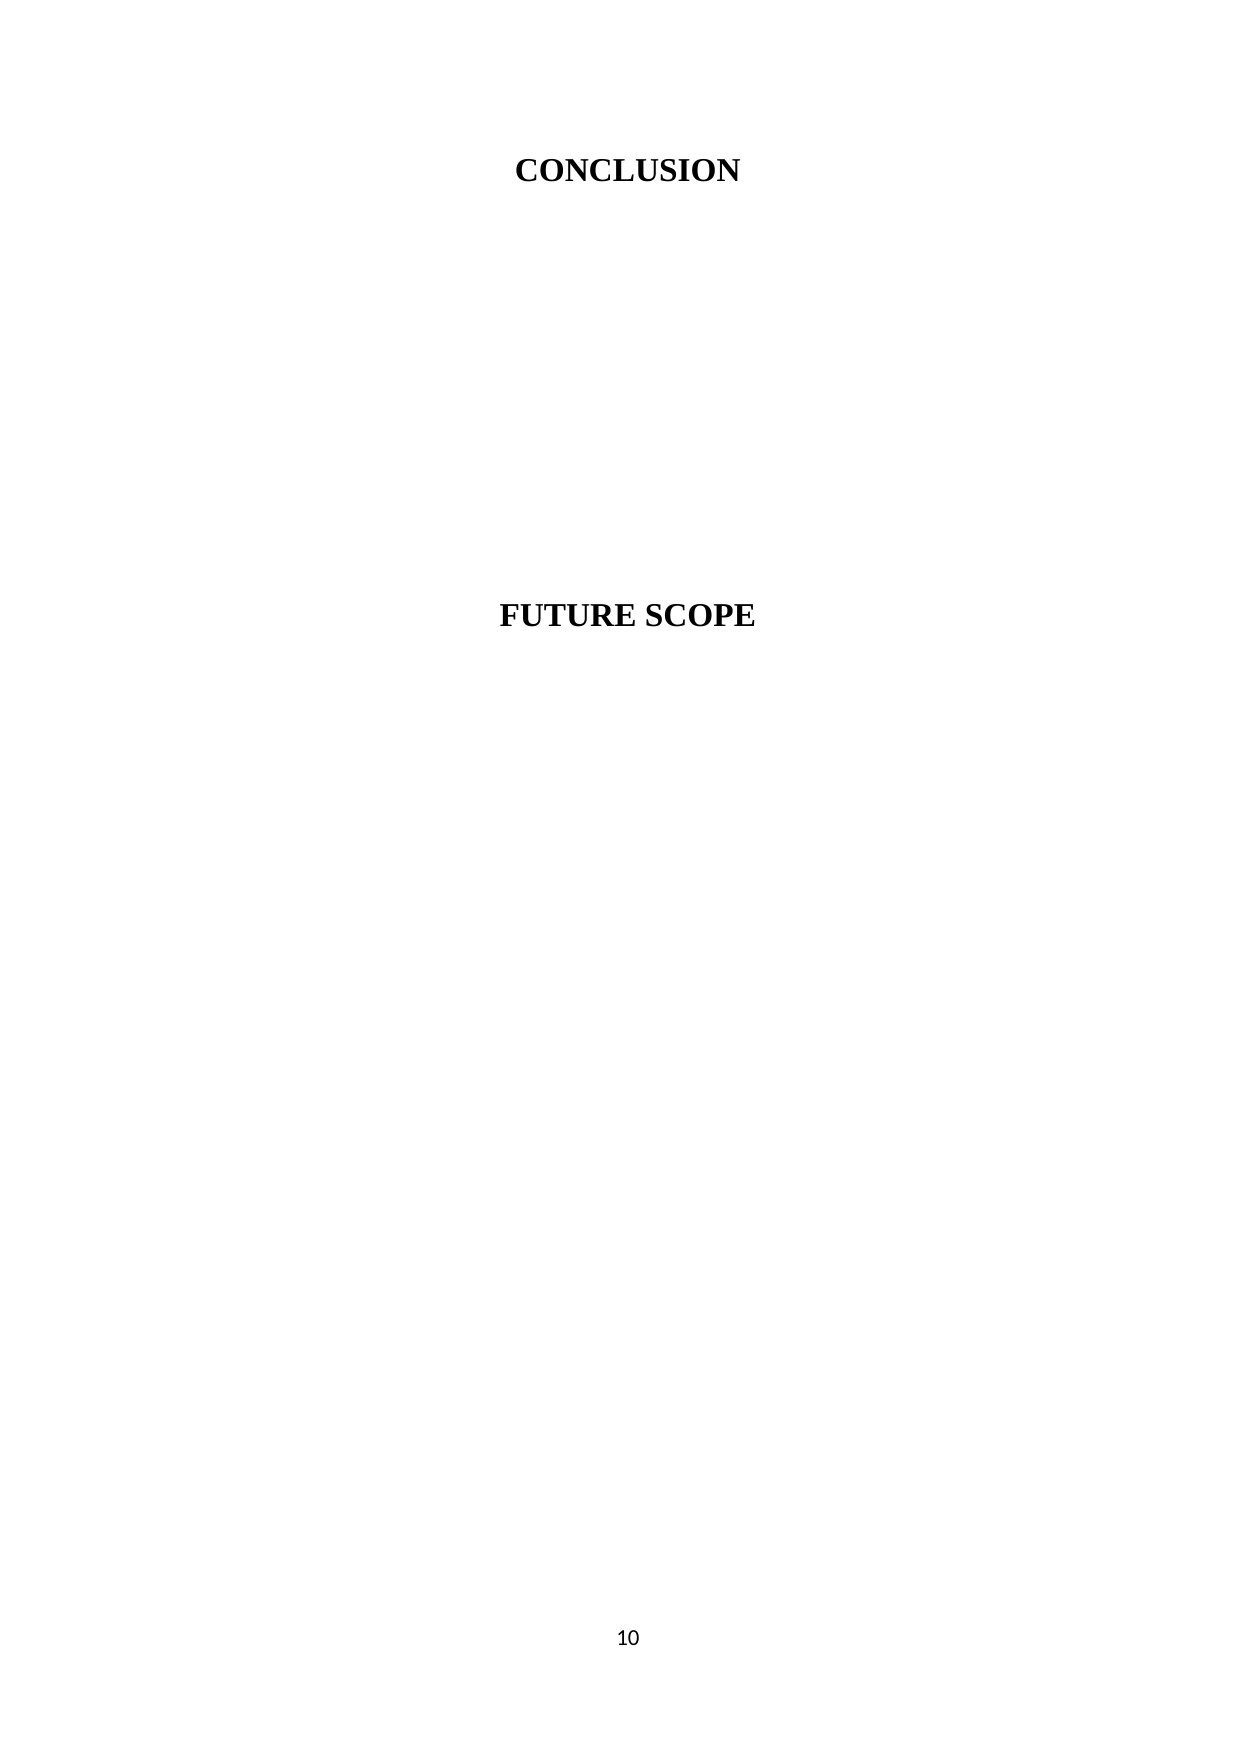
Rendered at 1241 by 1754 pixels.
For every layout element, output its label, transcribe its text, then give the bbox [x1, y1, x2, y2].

text CONCLUSION [150, 150, 1105, 188]
text FUTURE SCOPE [150, 595, 1105, 633]
